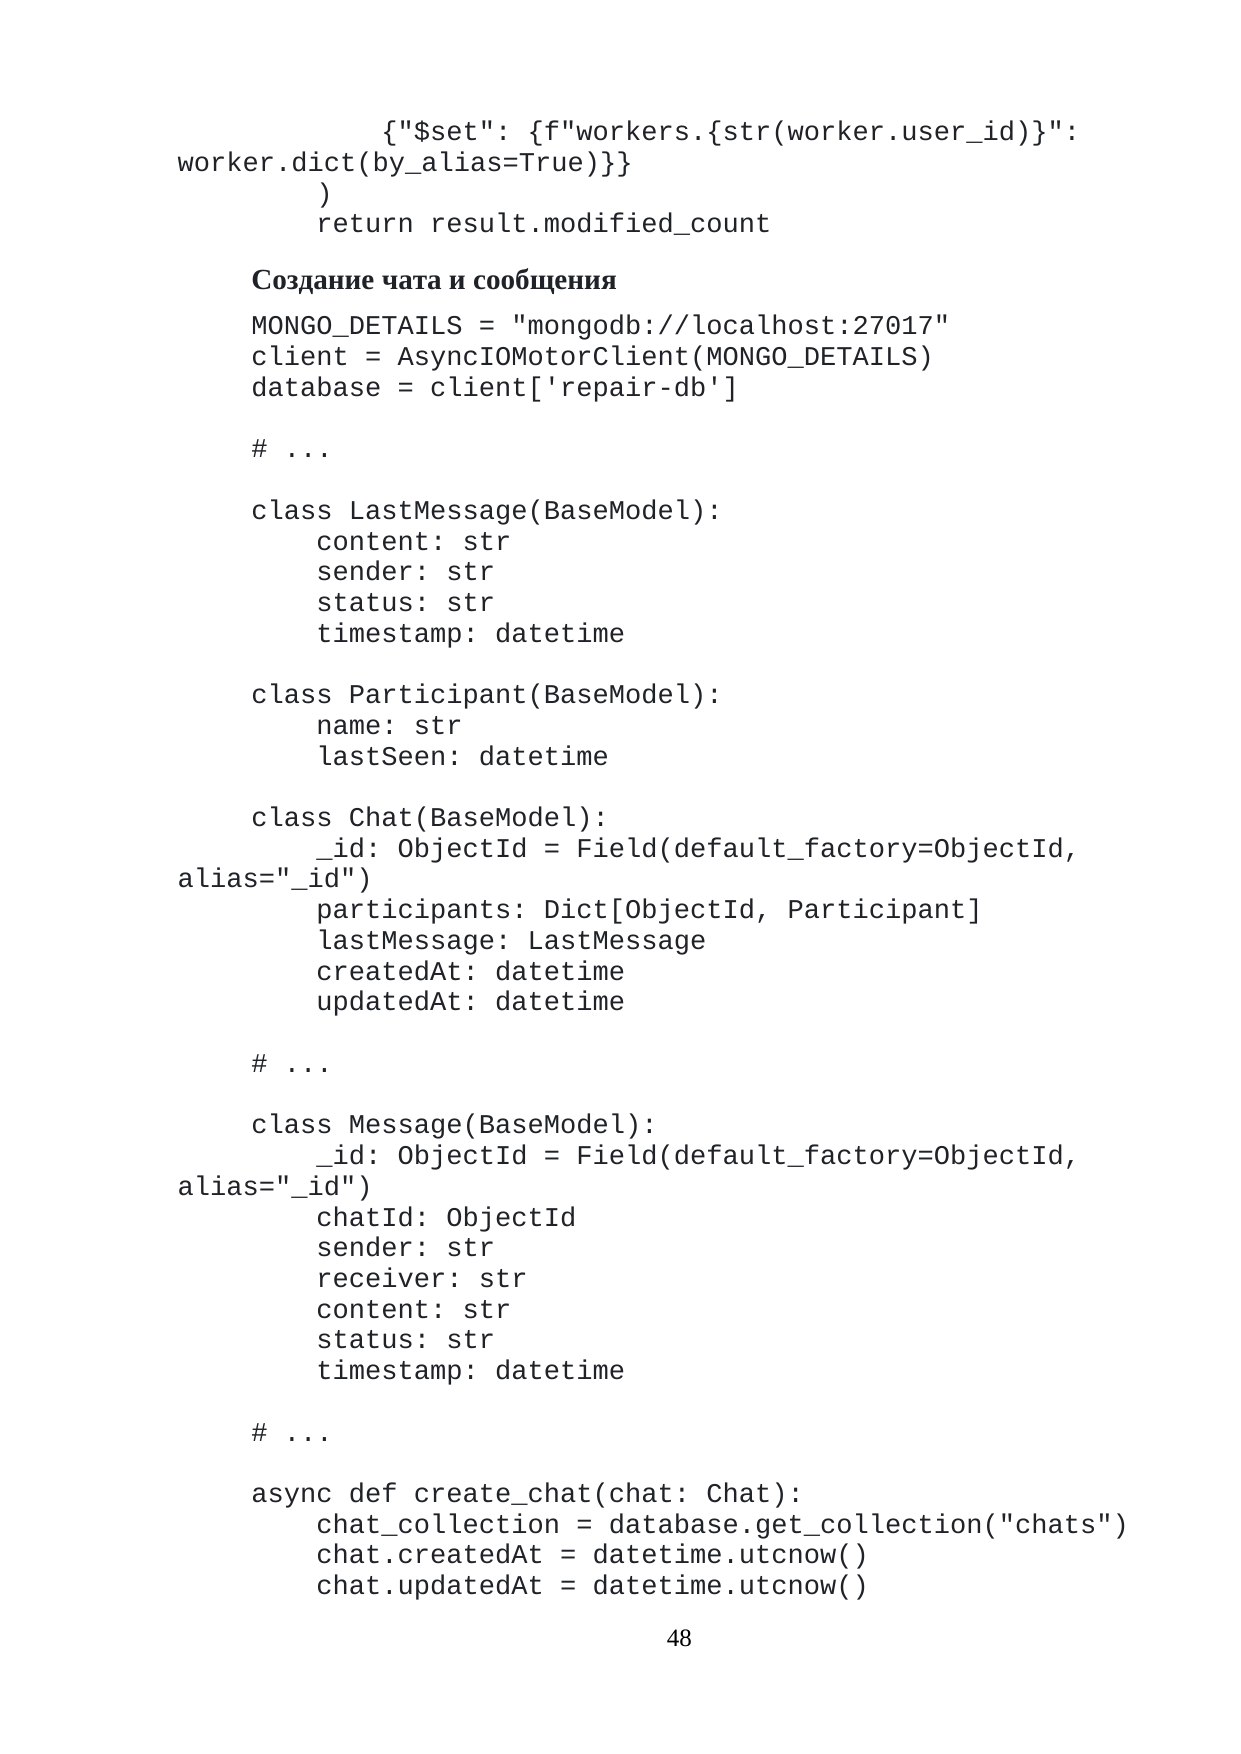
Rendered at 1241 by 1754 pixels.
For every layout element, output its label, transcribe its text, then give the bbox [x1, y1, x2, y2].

text timestamp: datetime [177, 619, 1181, 650]
text _id: ObjectId = Field(default_factory=ObjectId, alias="_id") [177, 1142, 1181, 1203]
text participants: Dict[ObjectId, Participant] [177, 896, 1181, 927]
text chat_collection = database.get_collection("chats") [177, 1511, 1181, 1541]
text client = AsyncIOMotorClient(MONGO_DETAILS) [177, 343, 1181, 374]
subtitle Создание чата и сообщения [177, 262, 1181, 295]
text # ... [177, 1418, 1181, 1449]
text content: str [177, 527, 1181, 558]
text class Chat(BaseModel): [177, 804, 1181, 834]
text name: str [177, 712, 1181, 742]
text # ... [177, 1050, 1181, 1080]
text status: str [177, 1326, 1181, 1357]
text # ... [177, 435, 1181, 466]
text chatId: ObjectId [177, 1203, 1181, 1234]
text chat.createdAt = datetime.utcnow() [177, 1541, 1181, 1572]
text database = client['repair-db'] [177, 374, 1181, 404]
text content: str [177, 1296, 1181, 1326]
text status: str [177, 589, 1181, 619]
text receiver: str [177, 1265, 1181, 1296]
text {"$set": {f"workers.{str(worker.user_id)}": worker.dict(by_alias=True)}} [177, 118, 1181, 179]
text class Participant(BaseModel): [177, 681, 1181, 712]
text sender: str [177, 558, 1181, 589]
text return result.modified_count [177, 210, 1181, 241]
text sender: str [177, 1234, 1181, 1265]
text class LastMessage(BaseModel): [177, 497, 1181, 527]
text chat.updatedAt = datetime.utcnow() [177, 1572, 1181, 1603]
text lastMessage: LastMessage [177, 927, 1181, 957]
text lastSeen: datetime [177, 742, 1181, 773]
text class Message(BaseModel): [177, 1111, 1181, 1142]
text ) [177, 179, 1181, 210]
text async def create_chat(chat: Chat): [177, 1480, 1181, 1511]
text _id: ObjectId = Field(default_factory=ObjectId, alias="_id") [177, 834, 1181, 896]
text createdAt: datetime [177, 957, 1181, 988]
text MONGO_DETAILS = "mongodb://localhost:27017" [177, 312, 1181, 343]
text updatedAt: datetime [177, 988, 1181, 1019]
text timestamp: datetime [177, 1357, 1181, 1388]
